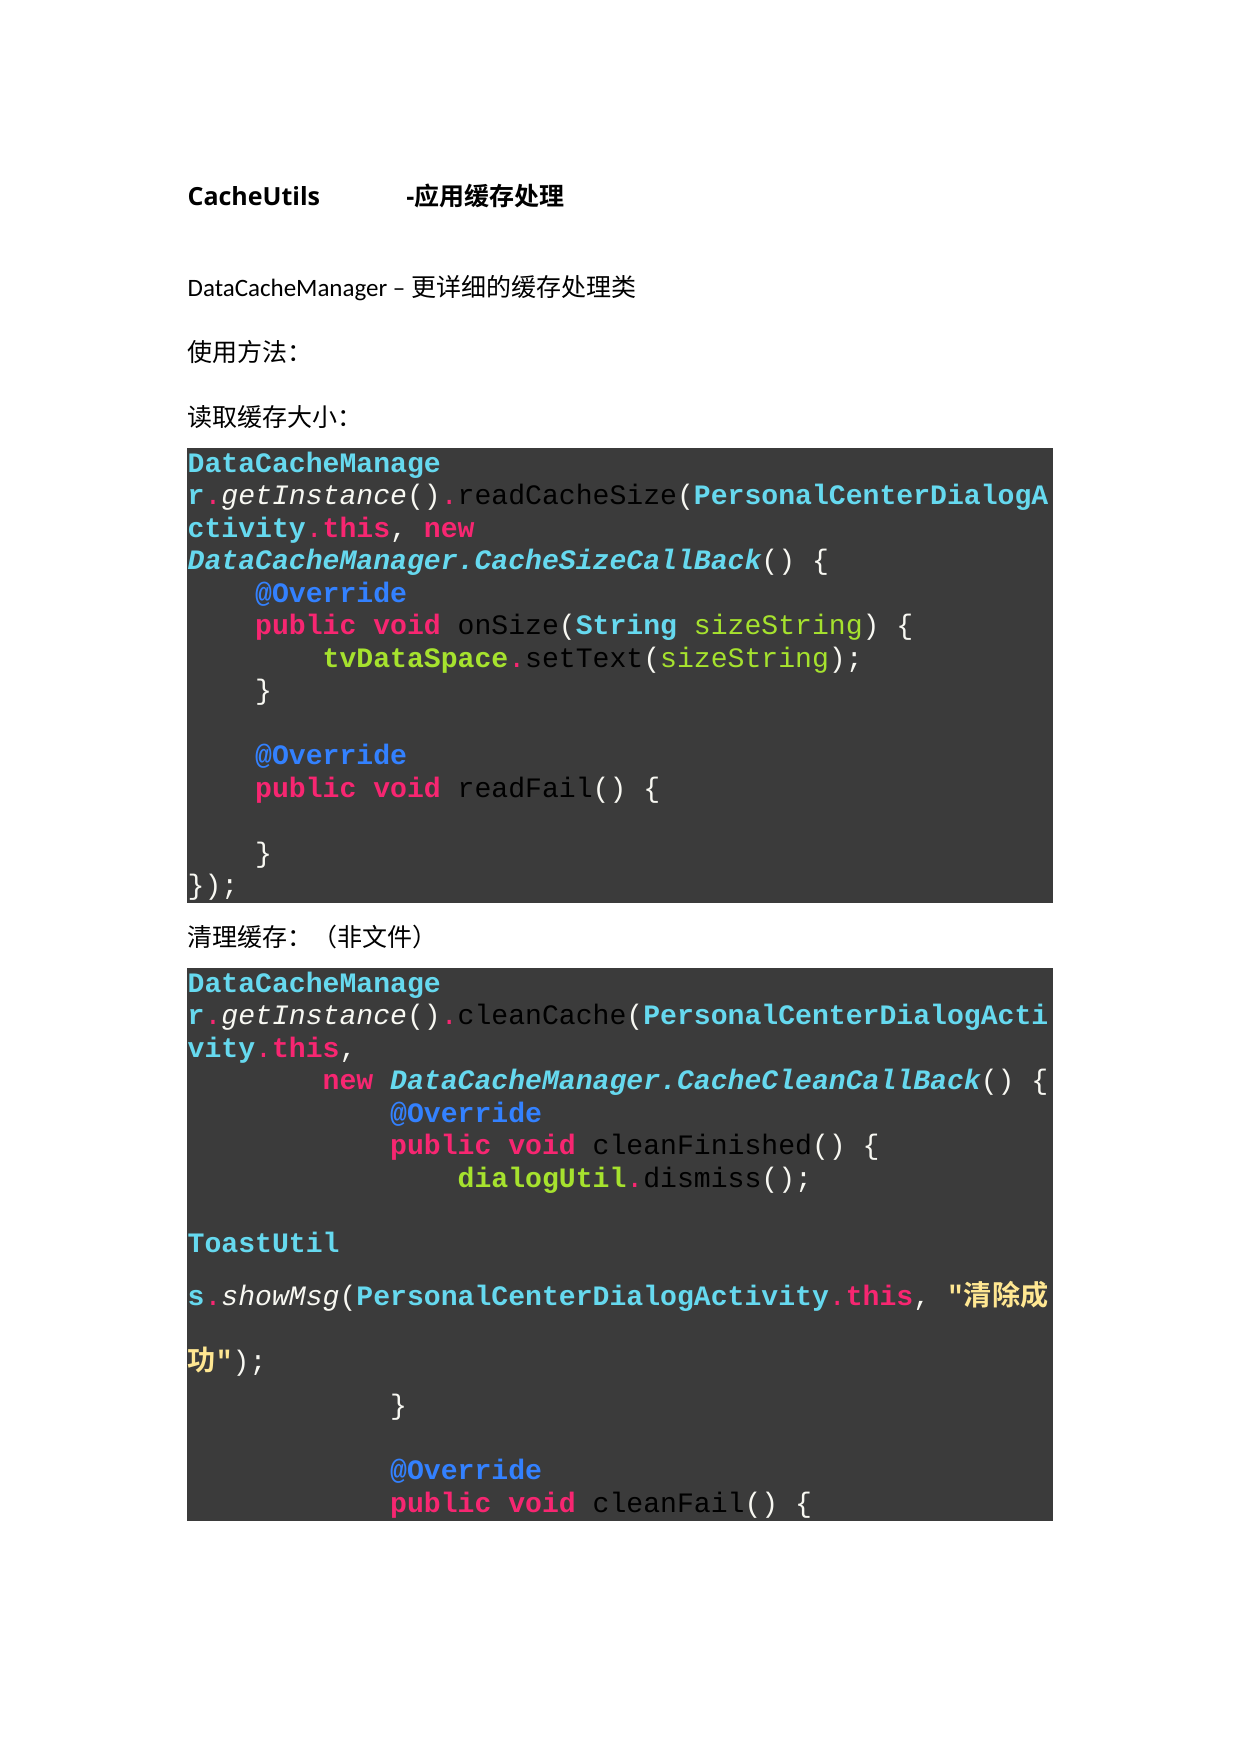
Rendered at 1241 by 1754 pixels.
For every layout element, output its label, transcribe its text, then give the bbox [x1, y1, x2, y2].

text 读取缓存大小： [187, 383, 1053, 448]
text 使用方法： [187, 318, 1053, 383]
text DataCacheManager.getInstance().readCacheSize(PersonalCenterDialogActivity.this, new DataCacheManager.CacheSizeCallBack() { @Override public void onSize(String sizeString) { tvDataSpace.setText(sizeString); } @Override public void readFail() { } }); [187, 448, 1053, 903]
text 清理缓存：（非文件） [187, 903, 1053, 968]
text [187, 968, 1053, 1521]
text DataCacheManager – 更详细的缓存处理类 [187, 253, 1053, 318]
subtitle CacheUtils -应用缓存处理 [187, 162, 1053, 227]
